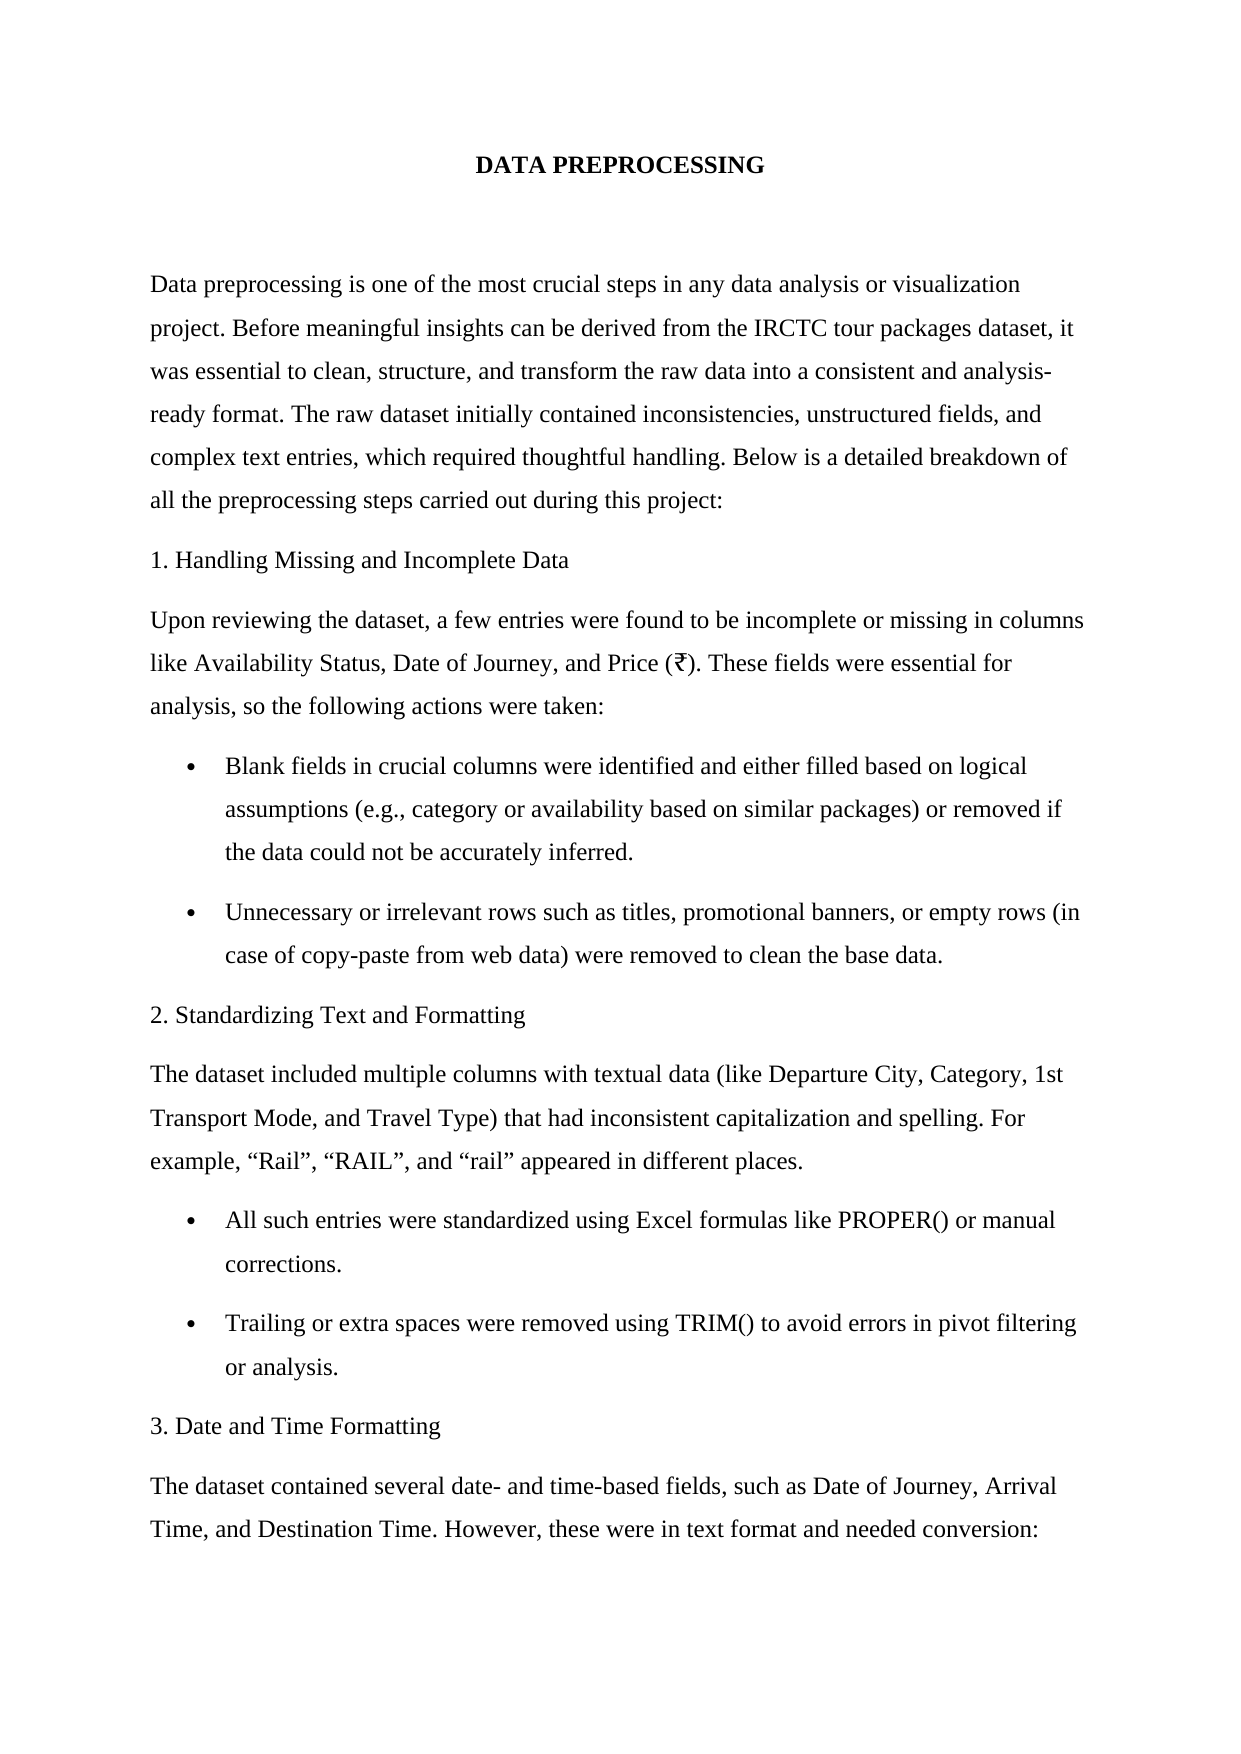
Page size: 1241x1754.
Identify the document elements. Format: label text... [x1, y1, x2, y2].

text 3. Date and Time Formatting [150, 1411, 1090, 1440]
text 1. Handling Missing and Incomplete Data [150, 545, 1090, 574]
text DATA PREPROCESSING [150, 150, 1090, 179]
list Unnecessary or irrelevant rows such as titles, promotional banners, or empty rows (in case of copy-paste from web data) were removed to clean the base data. [187, 897, 1090, 969]
text The dataset included multiple columns with textual data (like Departure City, Category, 1st Transport Mode, and Travel Type) that had inconsistent capitalization and spelling. For example, “Rail”, “RAIL”, and “rail” appeared in different places. [150, 1059, 1090, 1174]
list Trailing or extra spaces were removed using TRIM() to avoid errors in pivot filtering or analysis. [187, 1308, 1090, 1380]
text Upon reviewing the dataset, a few entries were found to be incomplete or missing in columns like Availability Status, Date of Journey, and Price (₹). These fields were essential for analysis, so the following actions were taken: [150, 605, 1090, 720]
list Blank fields in crucial columns were identified and either filled based on logical assumptions (e.g., category or availability based on similar packages) or removed if the data could not be accurately inferred. [187, 751, 1090, 866]
text The dataset contained several date- and time-based fields, such as Date of Journey, Arrival Time, and Destination Time. However, these were in text format and needed conversion: [150, 1471, 1090, 1543]
text Data preprocessing is one of the most crucial steps in any data analysis or visualization project. Before meaningful insights can be derived from the IRCTC tour packages dataset, it was essential to clean, structure, and transform the raw data into a consistent and analysis-ready format. The raw dataset initially contained inconsistencies, unstructured fields, and complex text entries, which required thoughtful handling. Below is a detailed breakdown of all the preprocessing steps carried out during this project: [150, 269, 1090, 514]
text 2. Standardizing Text and Formatting [150, 1000, 1090, 1028]
list All such entries were standardized using Excel formulas like PROPER() or manual corrections. [187, 1206, 1090, 1277]
